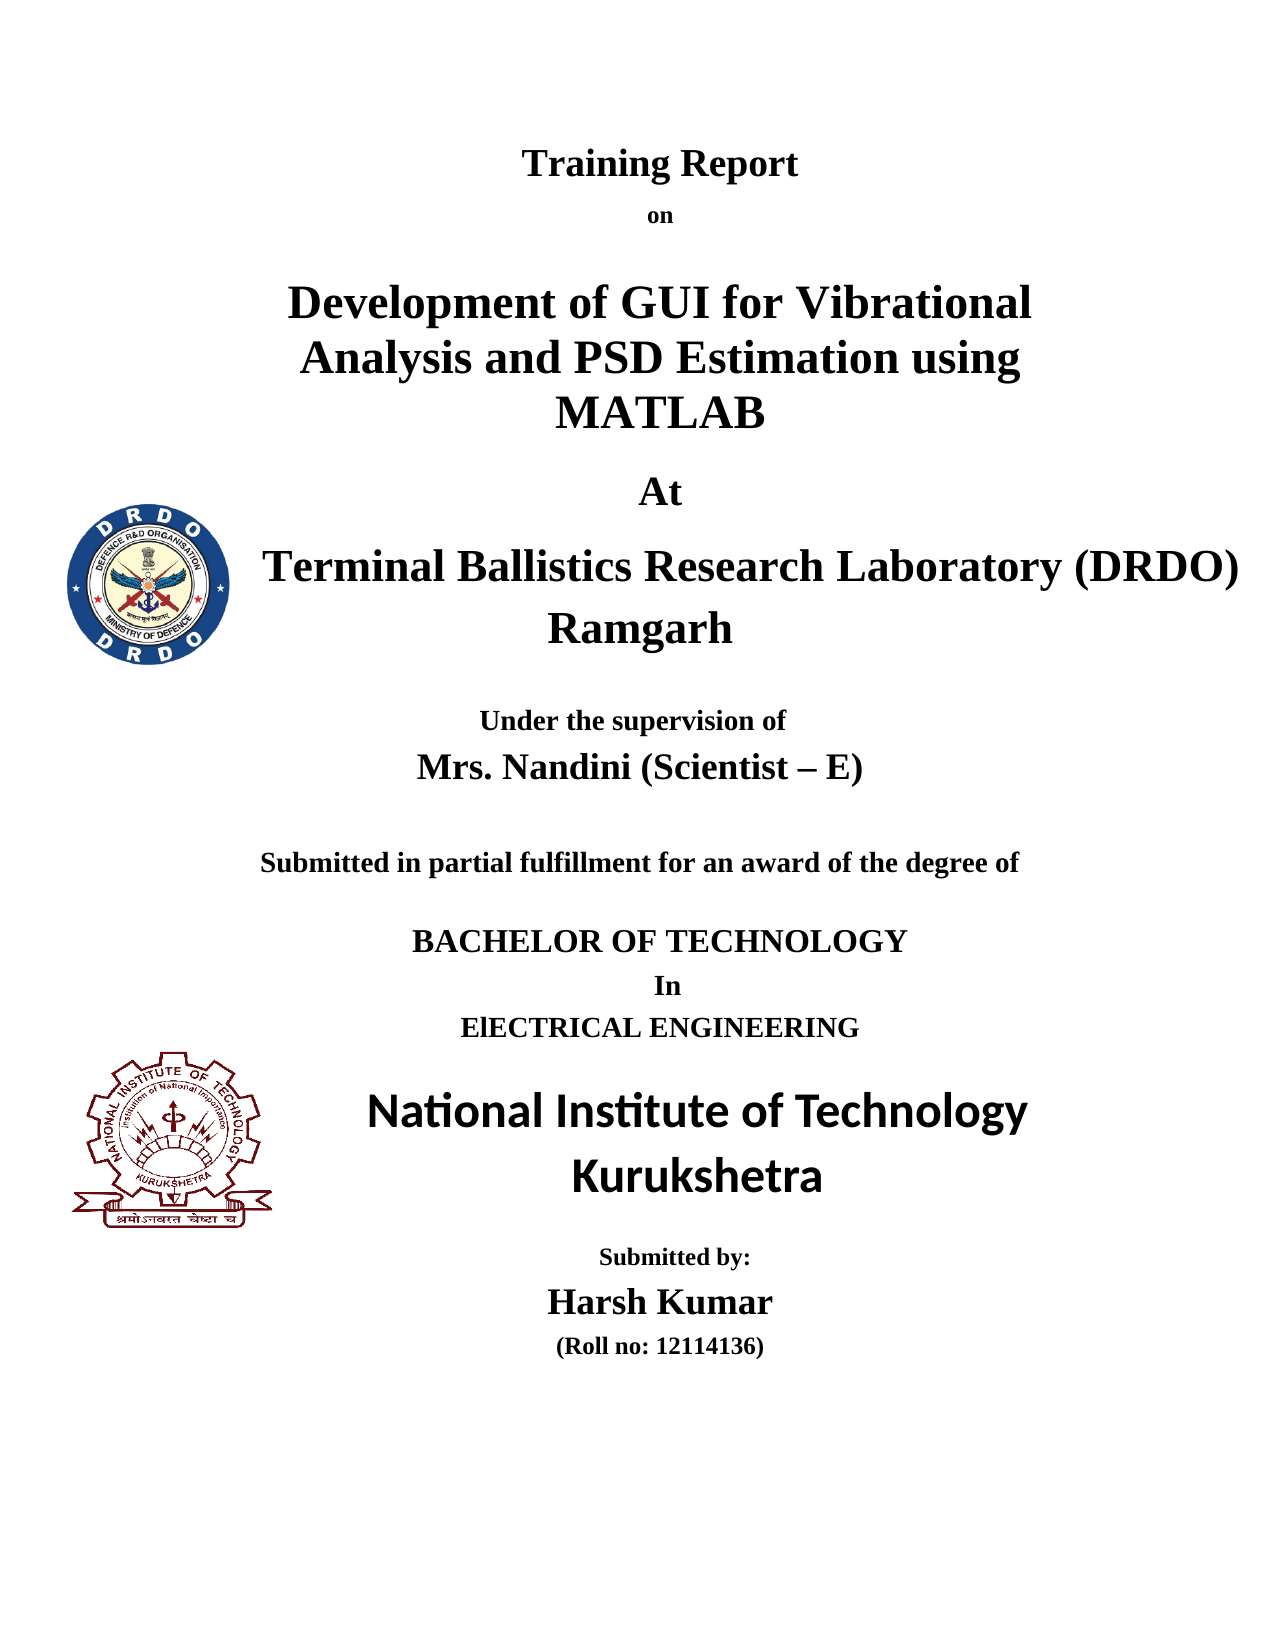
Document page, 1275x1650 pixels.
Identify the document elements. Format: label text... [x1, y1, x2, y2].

text Training Report [230, 139, 1090, 185]
text on [230, 200, 1090, 228]
text Harsh Kumar [230, 1279, 1090, 1323]
text ElECTRICAL ENGINEERING [230, 1010, 1090, 1044]
text Submitted by: [27, 1242, 1248, 1271]
text At [230, 467, 1090, 515]
text In [230, 968, 1105, 1002]
text Ramgarh [239, 600, 1090, 653]
text Under the supervision of [57, 703, 1208, 737]
text Terminal Ballistics Research Laboratory (DRDO) [249, 539, 1253, 591]
text Submitted in partial fulfillment for an award of the degree of [249, 845, 1031, 879]
text BACHELOR OF TECHNOLOGY [230, 921, 1090, 959]
picture [69, 1051, 273, 1228]
text (Roll no: 12114136) [230, 1331, 1090, 1360]
picture [57, 495, 239, 675]
text Development of GUI for Vibrational Analysis and PSD Estimation using MATLAB [230, 273, 1090, 439]
text Mrs. Nandini (Scientist – E) [189, 745, 1090, 788]
